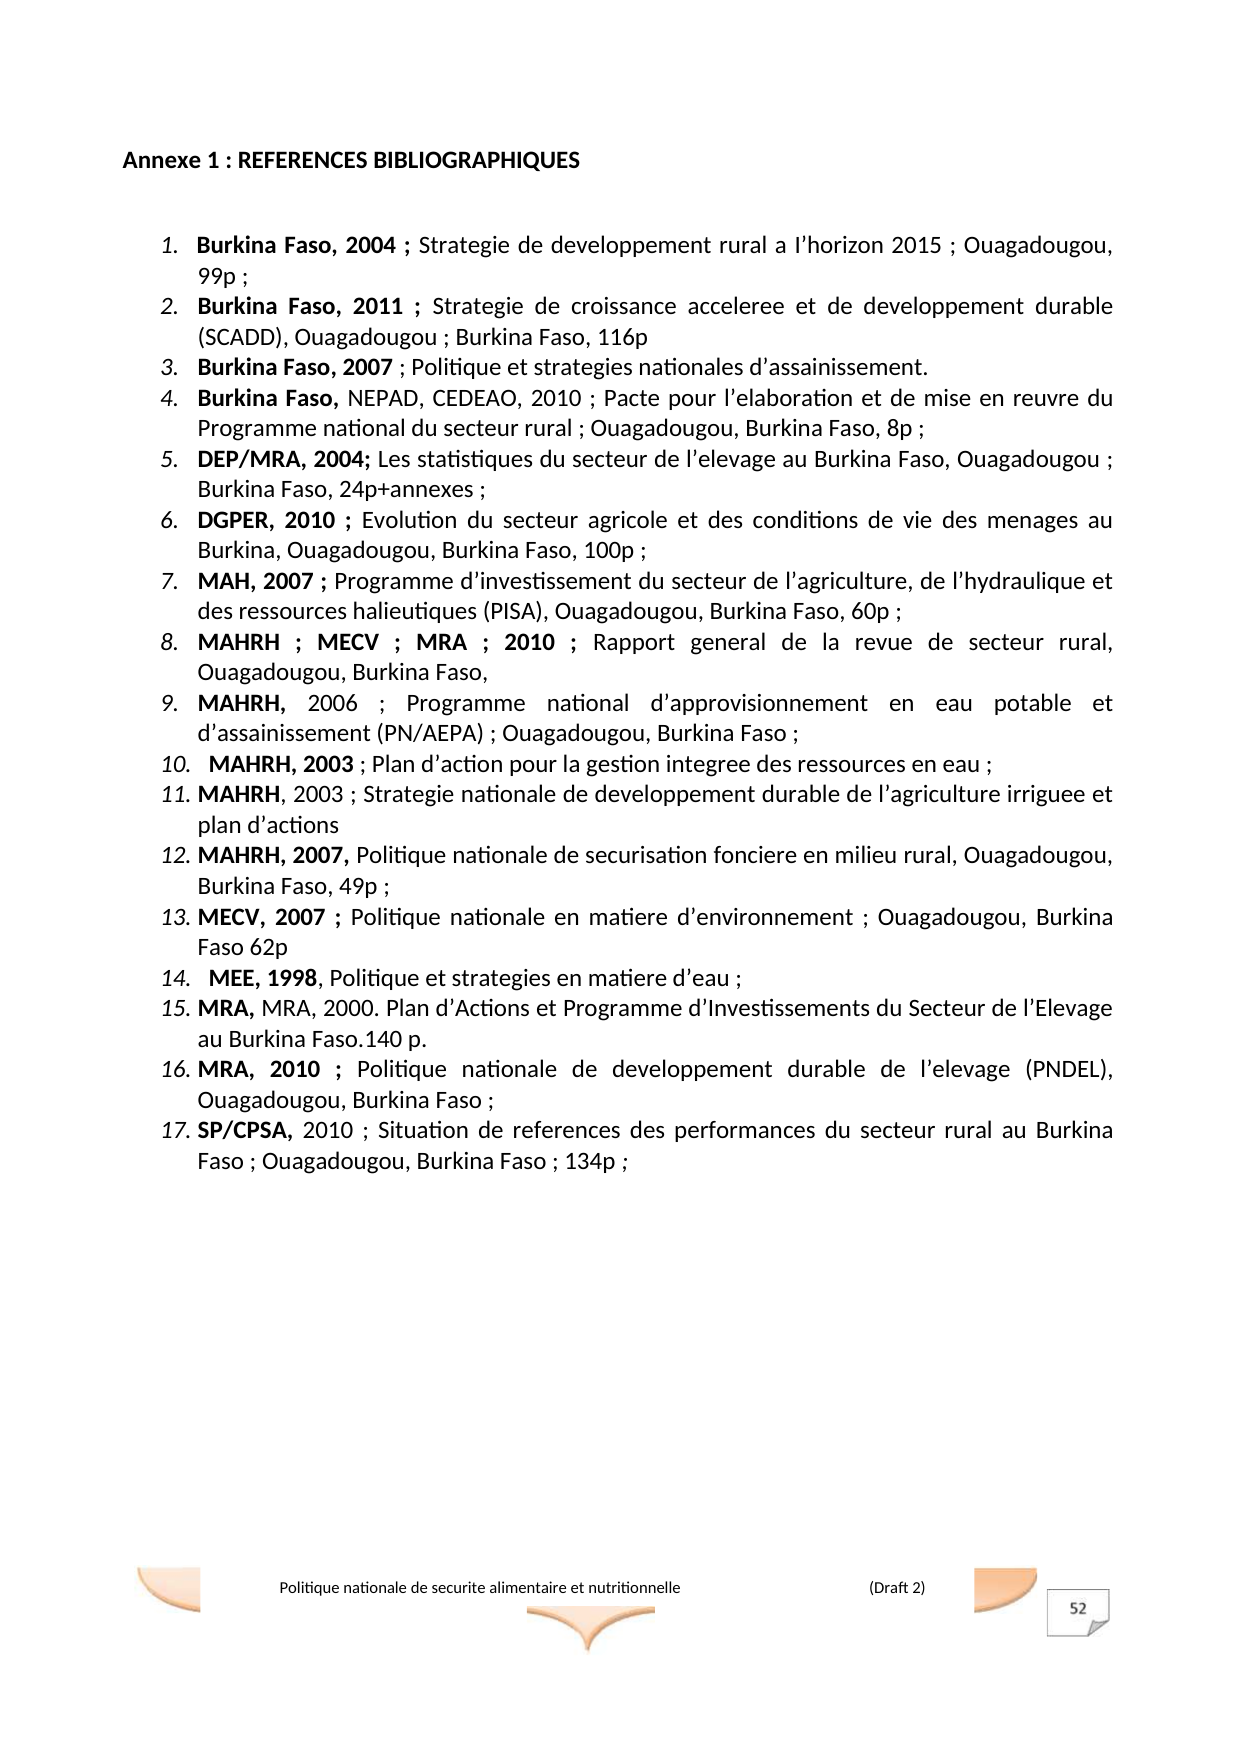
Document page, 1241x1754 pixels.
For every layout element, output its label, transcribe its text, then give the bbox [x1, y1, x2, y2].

picture [1046, 1589, 1110, 1637]
picture [134, 1565, 201, 1616]
list MRA, 2010 ; Politique nationale de developpement durable de l’elevage (PNDEL), Ouagadougou, Burkina Faso ; [160, 1053, 1114, 1114]
list MAHRH, 2003 ; Strategie nationale de developpement durable de l’agriculture irriguee et plan d’actions [160, 779, 1114, 840]
list MAHRH, 2007, Politique nationale de securisation fonciere en milieu rural, Ouagadougou, Burkina Faso, 49p ; [160, 840, 1114, 901]
picture [974, 1565, 1038, 1614]
list MAHRH, 2003 ; Plan d’action pour la gestion integree des ressources en eau ; [108, 748, 1114, 779]
list MECV, 2007 ; Politique nationale en matiere d’environnement ; Ouagadougou, Burkina Faso 62p [160, 901, 1114, 962]
list MAH, 2007 ; Programme d’investissement du secteur de l’agriculture, de l’hydraulique et des ressources halieutiques (PISA), Ouagadougou, Burkina Faso, 60p ; [160, 565, 1114, 626]
list SP/CPSA, 2010 ; Situation de references des performances du secteur rural au Burkina Faso ; Ouagadougou, Burkina Faso ; 134p ; [160, 1114, 1114, 1175]
list DGPER, 2010 ; Evolution du secteur agricole et des conditions de vie des menages au Burkina, Ouagadougou, Burkina Faso, 100p ; [160, 504, 1114, 565]
list MEE, 1998, Politique et strategies en matiere d’eau ; [108, 962, 1114, 992]
list DEP/MRA, 2004; Les statistiques du secteur de l’elevage au Burkina Faso, Ouagadougou ; Burkina Faso, 24p+annexes ; [160, 443, 1114, 504]
list Burkina Faso, 2011 ; Strategie de croissance acceleree et de developpement durable (SCADD), Ouagadougou ; Burkina Faso, 116p [160, 290, 1114, 351]
list MAHRH, 2006 ; Programme national d’approvisionnement en eau potable et d’assainissement (PN/AEPA) ; Ouagadougou, Burkina Faso ; [160, 687, 1114, 748]
list Burkina Faso, 2004 ; Strategie de developpement rural a I’horizon 2015 ; Ouagadougou, 99p ; [160, 229, 1114, 290]
subtitle Annexe 1 : REFERENCES BIBLIOGRAPHIQUES [108, 144, 1114, 175]
picture [526, 1606, 655, 1657]
list Burkina Faso, NEPAD, CEDEAO, 2010 ; Pacte pour l’elaboration et de mise en reuvre du Programme national du secteur rural ; Ouagadougou, Burkina Faso, 8p ; [160, 382, 1114, 443]
list Burkina Faso, 2007 ; Politique et strategies nationales d’assainissement. [108, 351, 1114, 382]
list MAHRH ; MECV ; MRA ; 2010 ; Rapport general de la revue de secteur rural, Ouagadougou, Burkina Faso, [160, 626, 1114, 687]
list MRA, MRA, 2000. Plan d’Actions et Programme d’Investissements du Secteur de l’Elevage au Burkina Faso.140 p. [160, 992, 1114, 1053]
